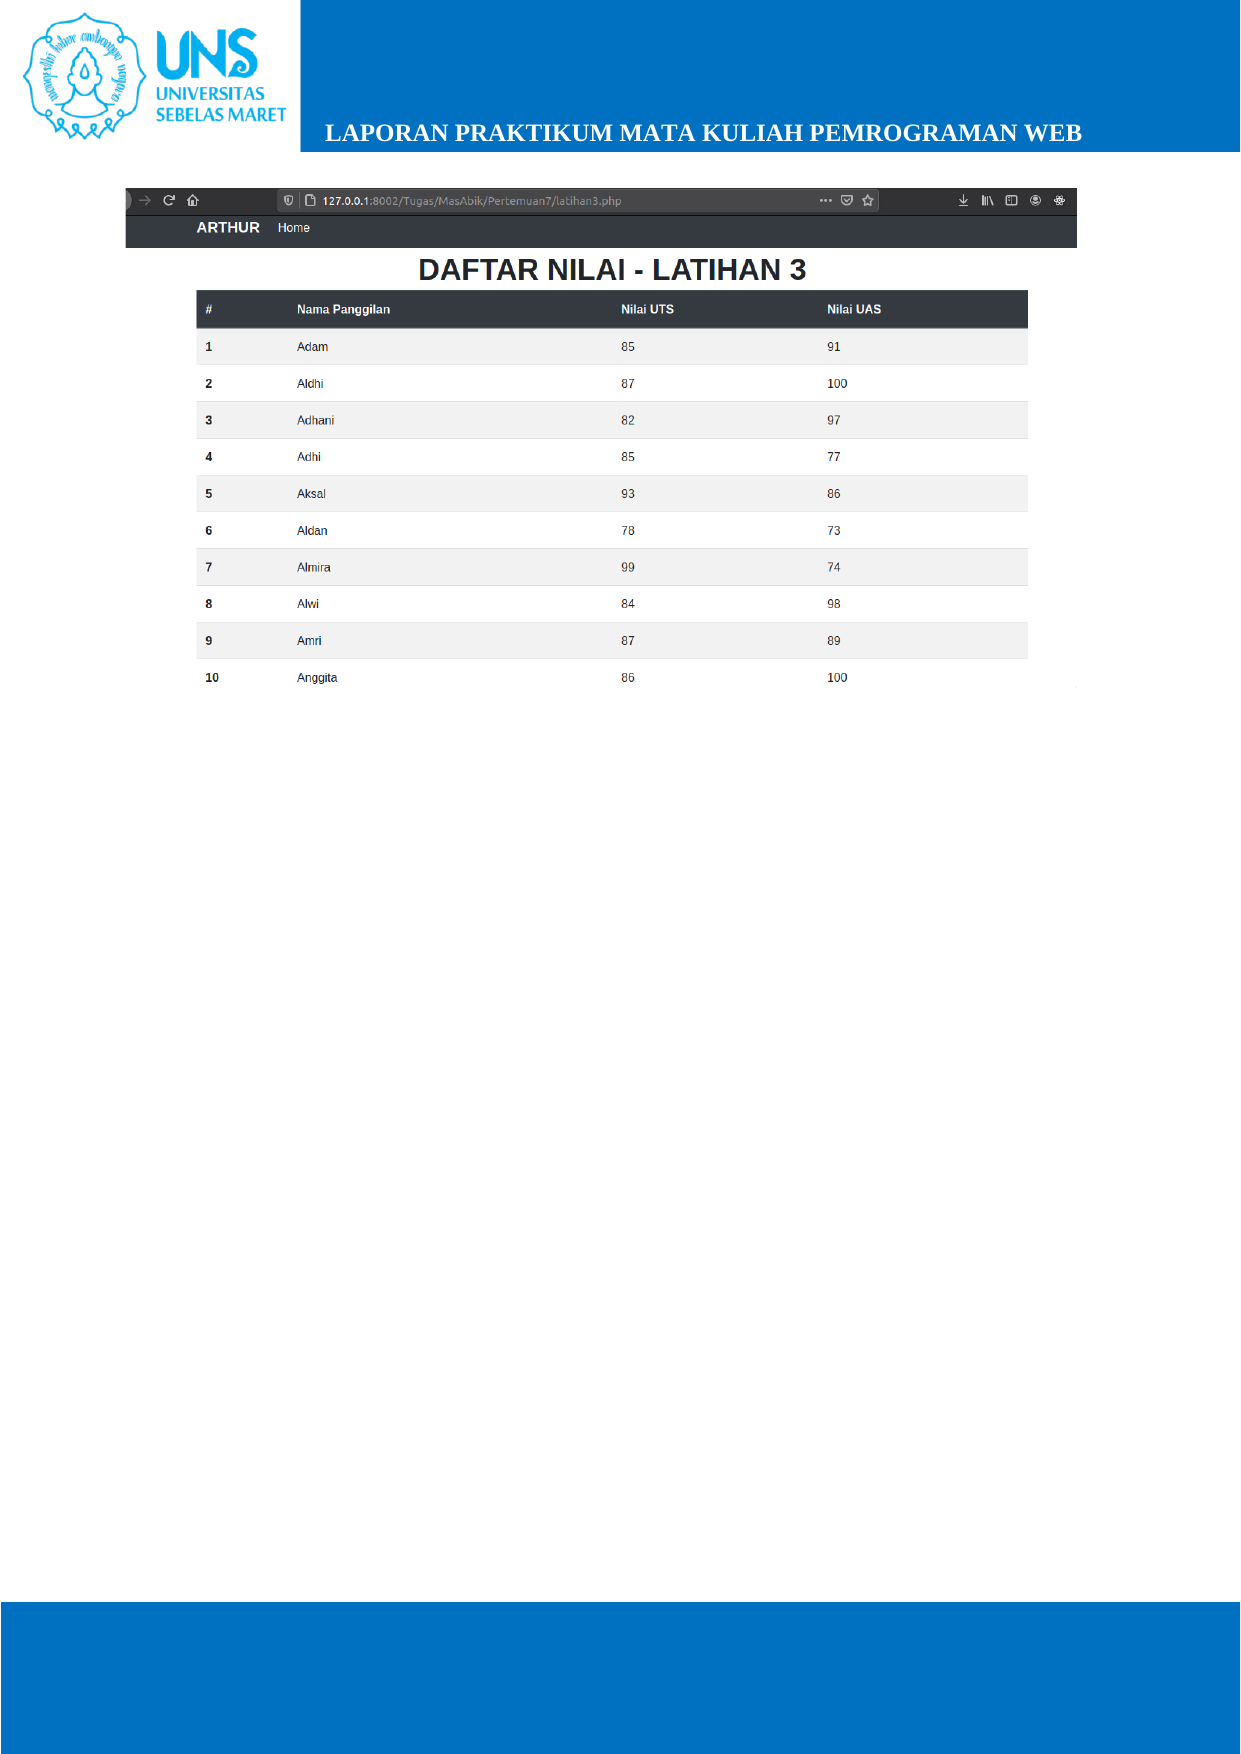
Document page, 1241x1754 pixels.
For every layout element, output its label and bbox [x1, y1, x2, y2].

picture [22, 0, 1241, 152]
picture [125, 188, 1077, 688]
